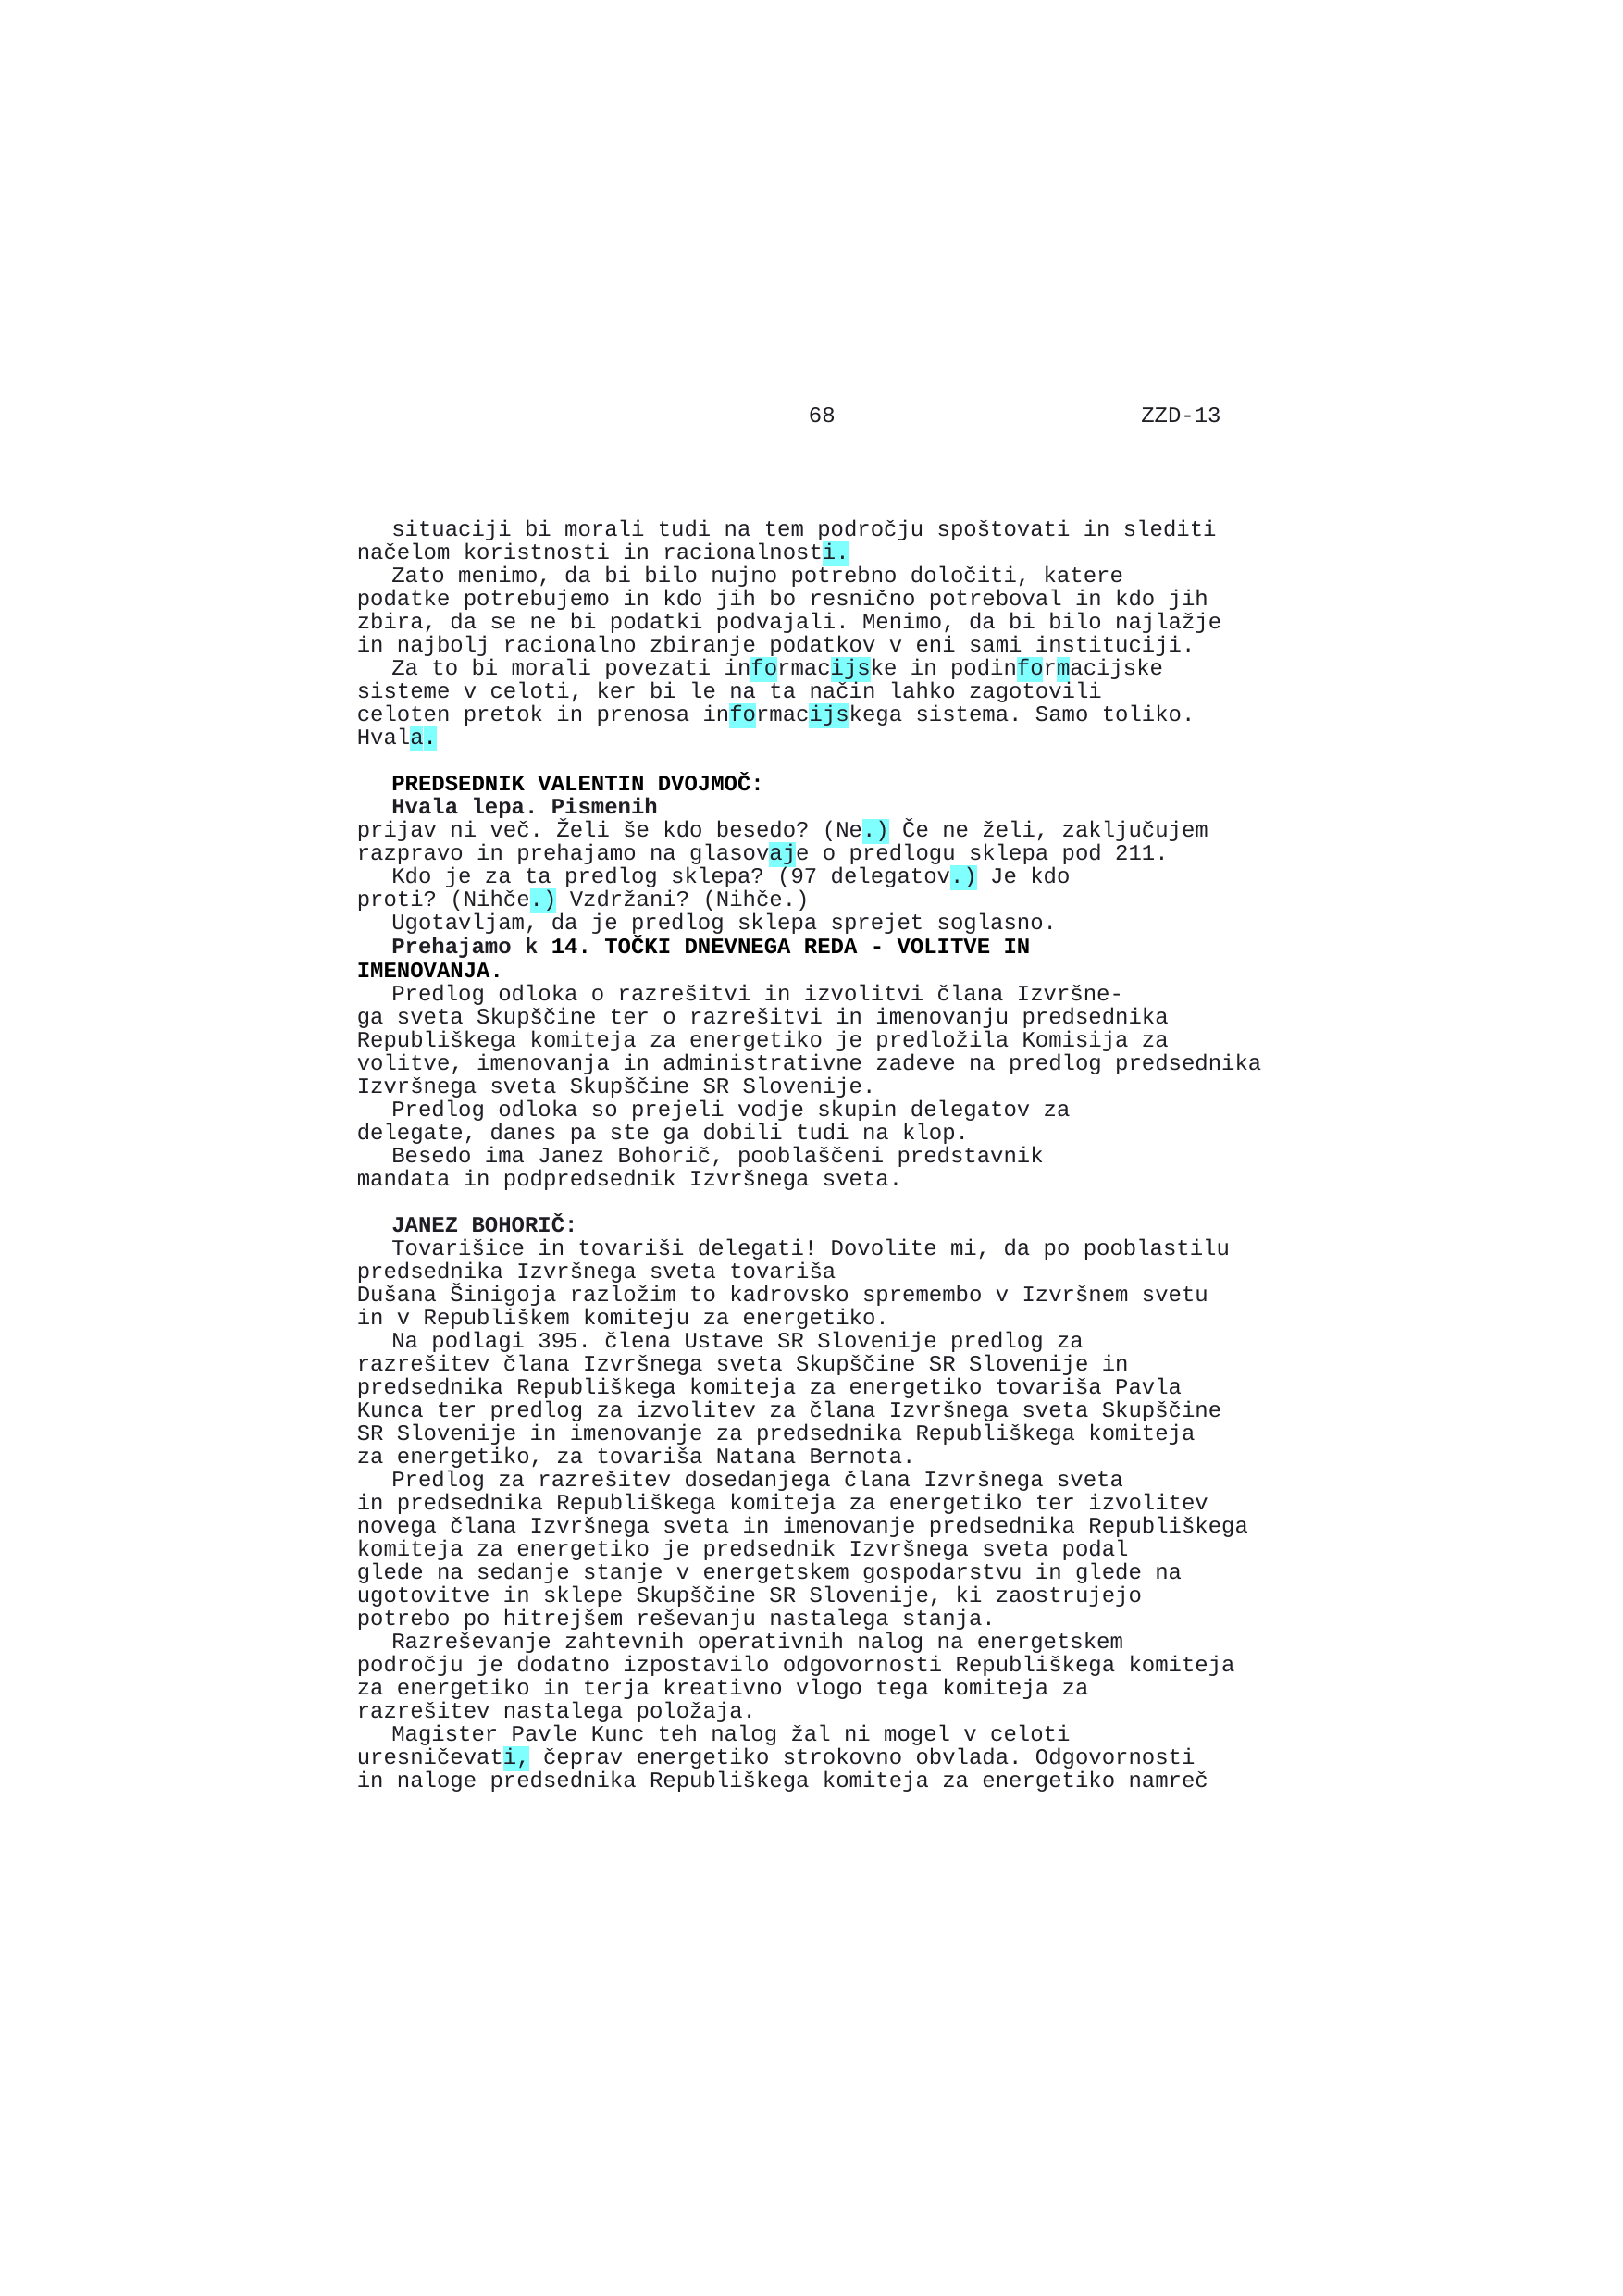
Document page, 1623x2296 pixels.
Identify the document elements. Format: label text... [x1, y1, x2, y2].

text JANEZ BOHORIČ: [357, 1214, 1267, 1237]
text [357, 1723, 1267, 1793]
text Tovarišice in tovariši delegati! Dovolite mi, da po pooblastilu predsednika Izvršnega sveta tovariša Dušana Šinigoja razložim to kadrovsko spremembo v Izvršnem svetu in v Republiškem komiteju za energetiko. [357, 1237, 1267, 1330]
text Hvala lepa. Pismenih prijav ni več. Želi še kdo besedo? (Ne.) Če ne želi, zaključujem razpravo in prehajamo na glasovaje o predlogu sklepa pod 211. [357, 795, 1267, 864]
text Zato menimo, da bi bilo nujno potrebno določiti, katere podatke potrebujemo in kdo jih bo resnično potreboval in kdo jih zbira, da se ne bi podatki podvajali. Menimo, da bi bilo najlažje in najbolj racionalno zbiranje podatkov v eni sami instituciji. [357, 564, 1267, 656]
text Za to bi morali povezati informacijske in podinformacijske sisteme v celoti, ker bi le na ta način lahko zagotovili celoten pretok in prenosa informacijskega sistema. Samo toliko. Hvala. [357, 656, 1267, 749]
text Predlog odloka so prejeli vodje skupin delegatov za delegate, danes pa ste ga dobili tudi na klop. [357, 1098, 1267, 1145]
text Predlog za razrešitev dosedanjega člana Izvršnega sveta in predsednika Republiškega komiteja za energetiko ter izvolitev novega člana Izvršnega sveta in imenovanje predsednika Republiškega komiteja za energetiko je predsednik Izvršnega sveta podal glede na sedanje stanje v energetskem gospodarstvu in glede na ugotovitve in sklepe Skupščine SR Slovenije, ki zaostrujejo potrebo po hitrejšem reševanju nastalega stanja. [357, 1469, 1267, 1631]
text Kdo je za ta predlog sklepa? (97 delegatov.) Je kdo proti? (Nihče.) Vzdržani? (Nihče.) [357, 864, 1267, 911]
text PREDSEDNIK VALENTIN DVOJMOČ: [357, 772, 1267, 795]
text Na podlagi 395. člena Ustave SR Slovenije predlog za razrešitev člana Izvršnega sveta Skupščine SR Slovenije in predsednika Republiškega komiteja za energetiko tovariša Pavla Kunca ter predlog za izvolitev za člana Izvršnega sveta Skupščine SR Slovenije in imenovanje za predsednika Republiškega komiteja za energetiko, za tovariša Natana Bernota. [357, 1330, 1267, 1469]
text Predlog odloka o razrešitvi in izvolitvi člana Izvršne- ga sveta Skupščine ter o razrešitvi in imenovanju predsednika Republiškega komiteja za energetiko je predložila Komisija za volitve, imenovanja in administrativne zadeve na predlog predsednika Izvršnega sveta Skupščine SR Slovenije. [357, 983, 1267, 1098]
text Razreševanje zahtevnih operativnih nalog na energetskem področju je dodatno izpostavilo odgovornosti Republiškega komiteja za energetiko in terja kreativno vlogo tega komiteja za razrešitev nastalega položaja. [357, 1631, 1267, 1723]
text Ugotavljam, da je predlog sklepa sprejet soglasno. [357, 911, 1267, 934]
text Besedo ima Janez Bohorič, pooblaščeni predstavnik mandata in podpredsednik Izvršnega sveta. [357, 1145, 1267, 1191]
text Prehajamo k 14. TOČKI DNEVNEGA REDA - VOLITVE IN IMENOVANJA. [357, 934, 1267, 983]
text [357, 517, 1267, 564]
